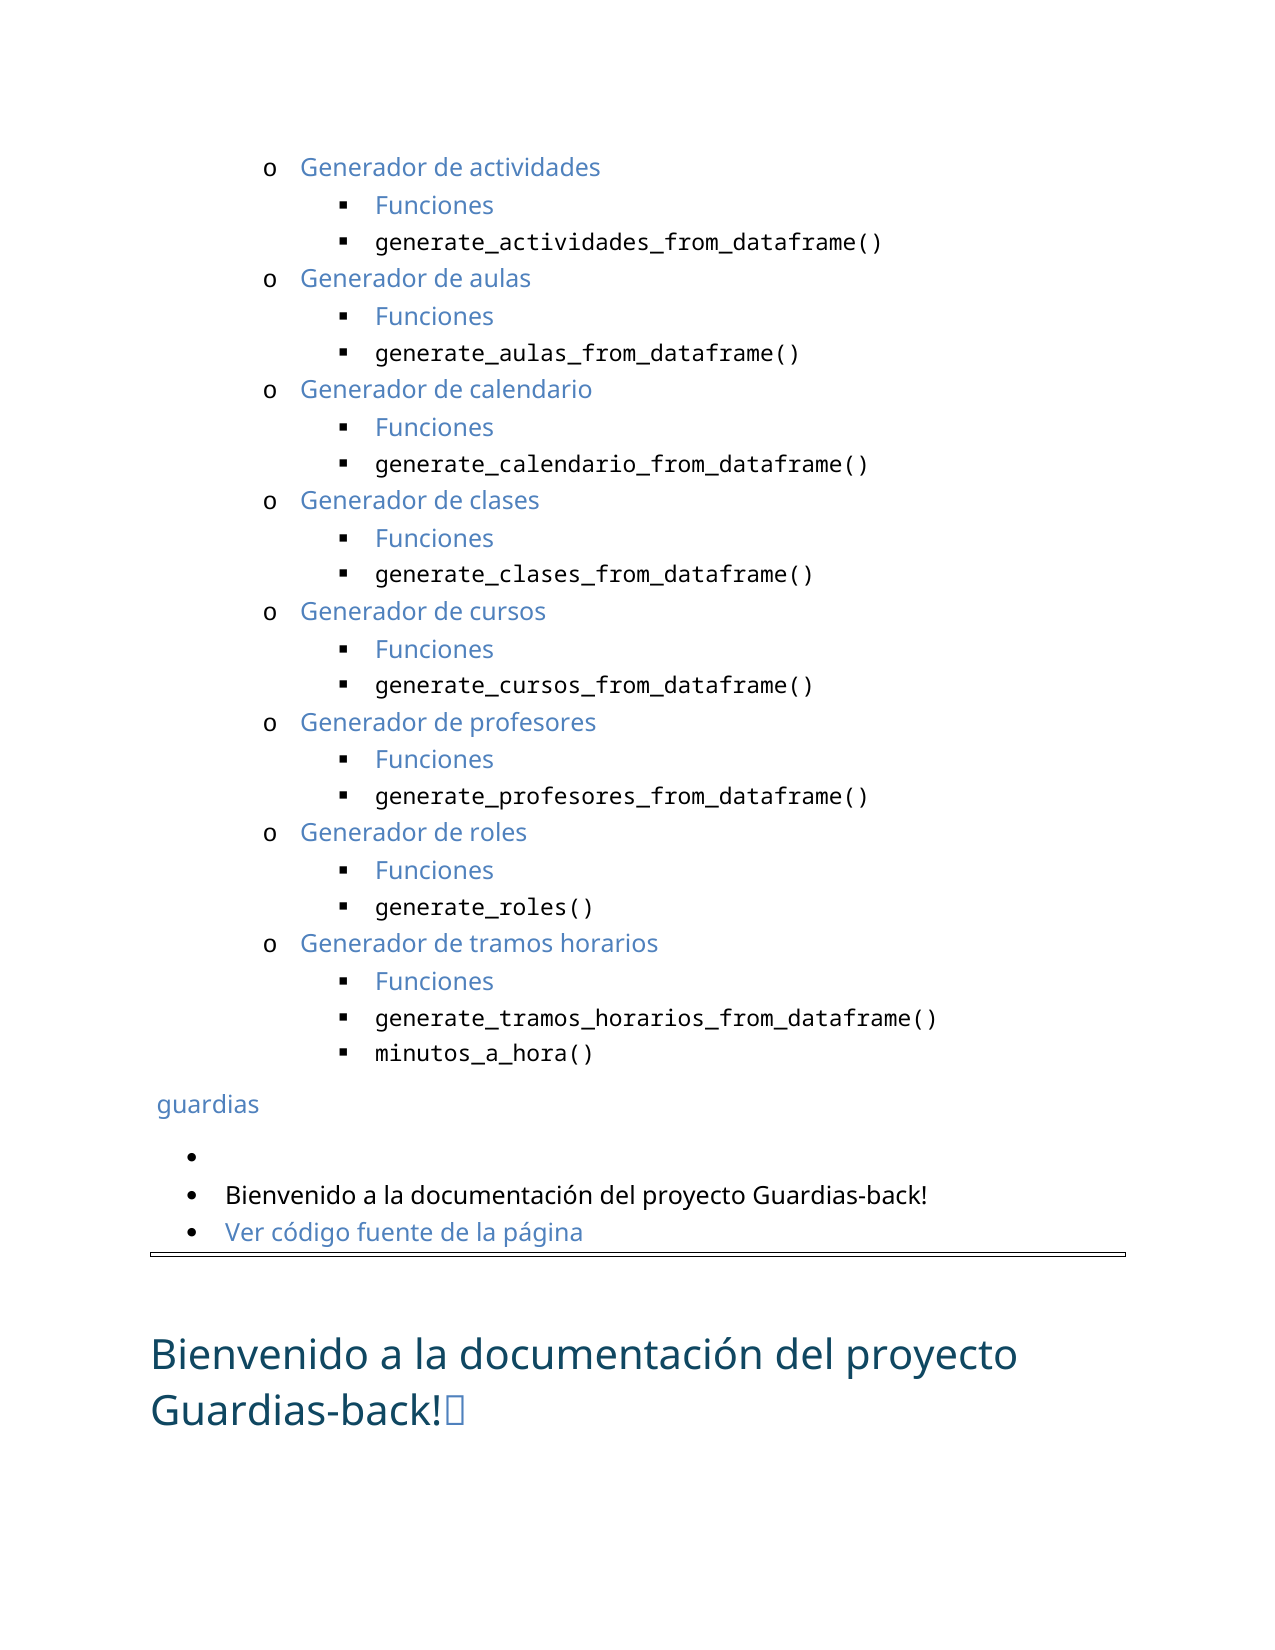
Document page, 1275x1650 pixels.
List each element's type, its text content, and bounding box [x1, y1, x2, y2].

list Generador de tramos horarios [262, 926, 1125, 960]
list minutos_a_hora() [337, 1037, 1125, 1068]
list Funciones [337, 853, 1125, 887]
list generate_roles() [337, 891, 1125, 922]
list Generador de calendario [262, 372, 1125, 406]
list Funciones [337, 410, 1125, 444]
list Funciones [337, 742, 1125, 776]
list Funciones [337, 631, 1125, 665]
list Generador de actividades [262, 150, 1125, 184]
subtitle Bienvenido a la documentación del proyecto Guardias-back! [150, 1324, 1125, 1438]
list generate_tramos_horarios_from_dataframe() [337, 1002, 1125, 1033]
list Generador de roles [262, 815, 1125, 849]
list Generador de cursos [262, 593, 1125, 628]
list Funciones [337, 964, 1125, 998]
list Funciones [337, 188, 1125, 222]
text guardias [150, 1087, 1125, 1121]
list Ver código fuente de la página [187, 1215, 1125, 1249]
list generate_profesores_from_dataframe() [337, 780, 1125, 811]
list Generador de profesores [262, 704, 1125, 738]
list generate_aulas_from_dataframe() [337, 337, 1125, 368]
list Bienvenido a la documentación del proyecto Guardias-back! [187, 1177, 1125, 1211]
list Funciones [337, 299, 1125, 333]
list generate_cursos_from_dataframe() [337, 669, 1125, 700]
list generate_calendario_from_dataframe() [337, 447, 1125, 479]
list Generador de aulas [262, 261, 1125, 295]
list Funciones [337, 521, 1125, 554]
list Generador de clases [262, 482, 1125, 517]
list generate_actividades_from_dataframe() [337, 226, 1125, 257]
list generate_clases_from_dataframe() [337, 558, 1125, 589]
